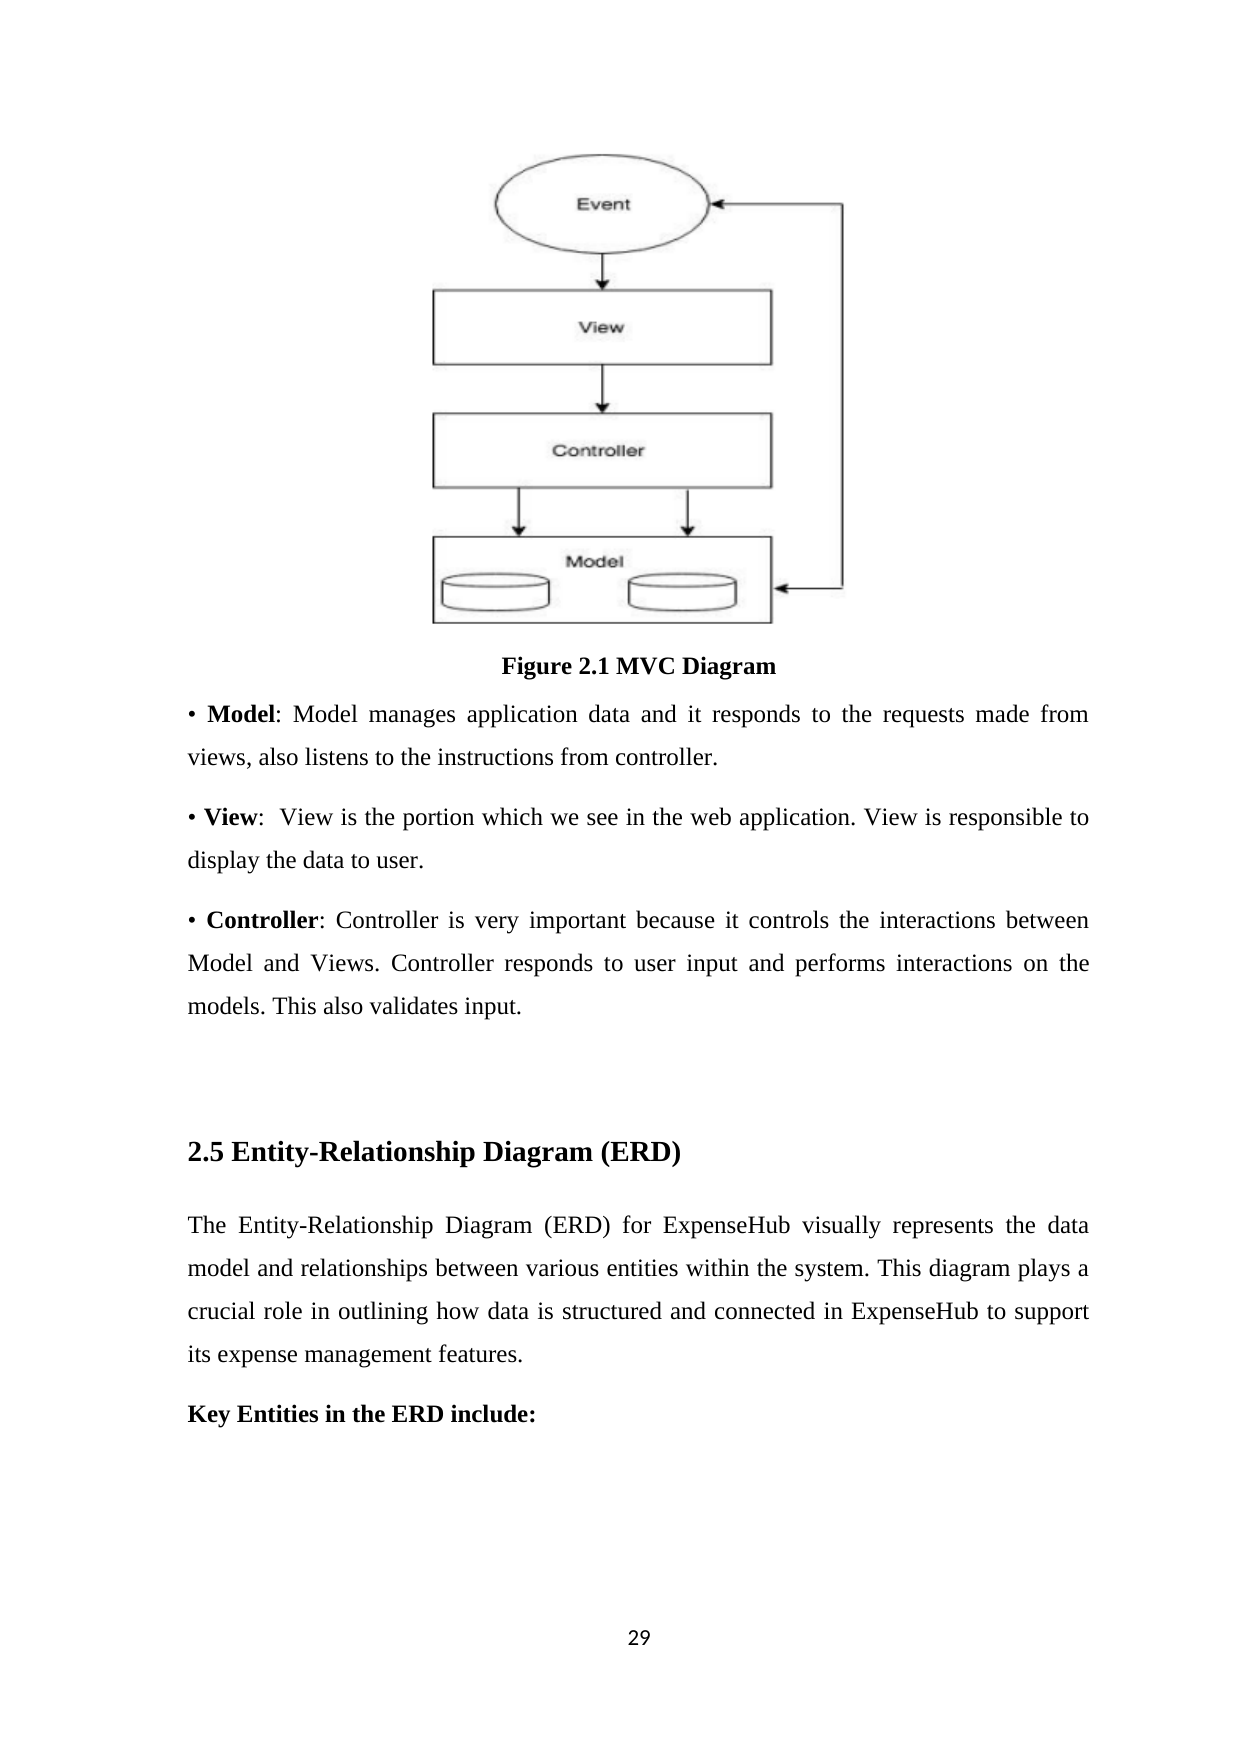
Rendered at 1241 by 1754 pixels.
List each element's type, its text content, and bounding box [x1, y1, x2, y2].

text The Entity-Relationship Diagram (ERD) for ExpenseHub visually represents the data model and relationships between various entities within the system. This diagram plays a crucial role in outlining how data is structured and connected in ExpenseHub to support its expense management features. [187, 1210, 1090, 1368]
text Key Entities in the ERD include: [187, 1399, 1090, 1428]
text • Model: Model manages application data and it responds to the requests made from views, also listens to the instructions from controller. [187, 699, 1090, 771]
text • Controller: Controller is very important because it controls the interactions between Model and Views. Controller responds to user input and performs interactions on the models. This also validates input. [187, 905, 1090, 1020]
text • View: View is the portion which we see in the web application. View is responsible to display the data to user. [187, 802, 1090, 874]
text Figure 2.1 MVC Diagram [187, 651, 1090, 680]
subtitle 2.5 Entity-Relationship Diagram (ERD) [187, 1134, 1090, 1168]
picture [419, 150, 859, 633]
